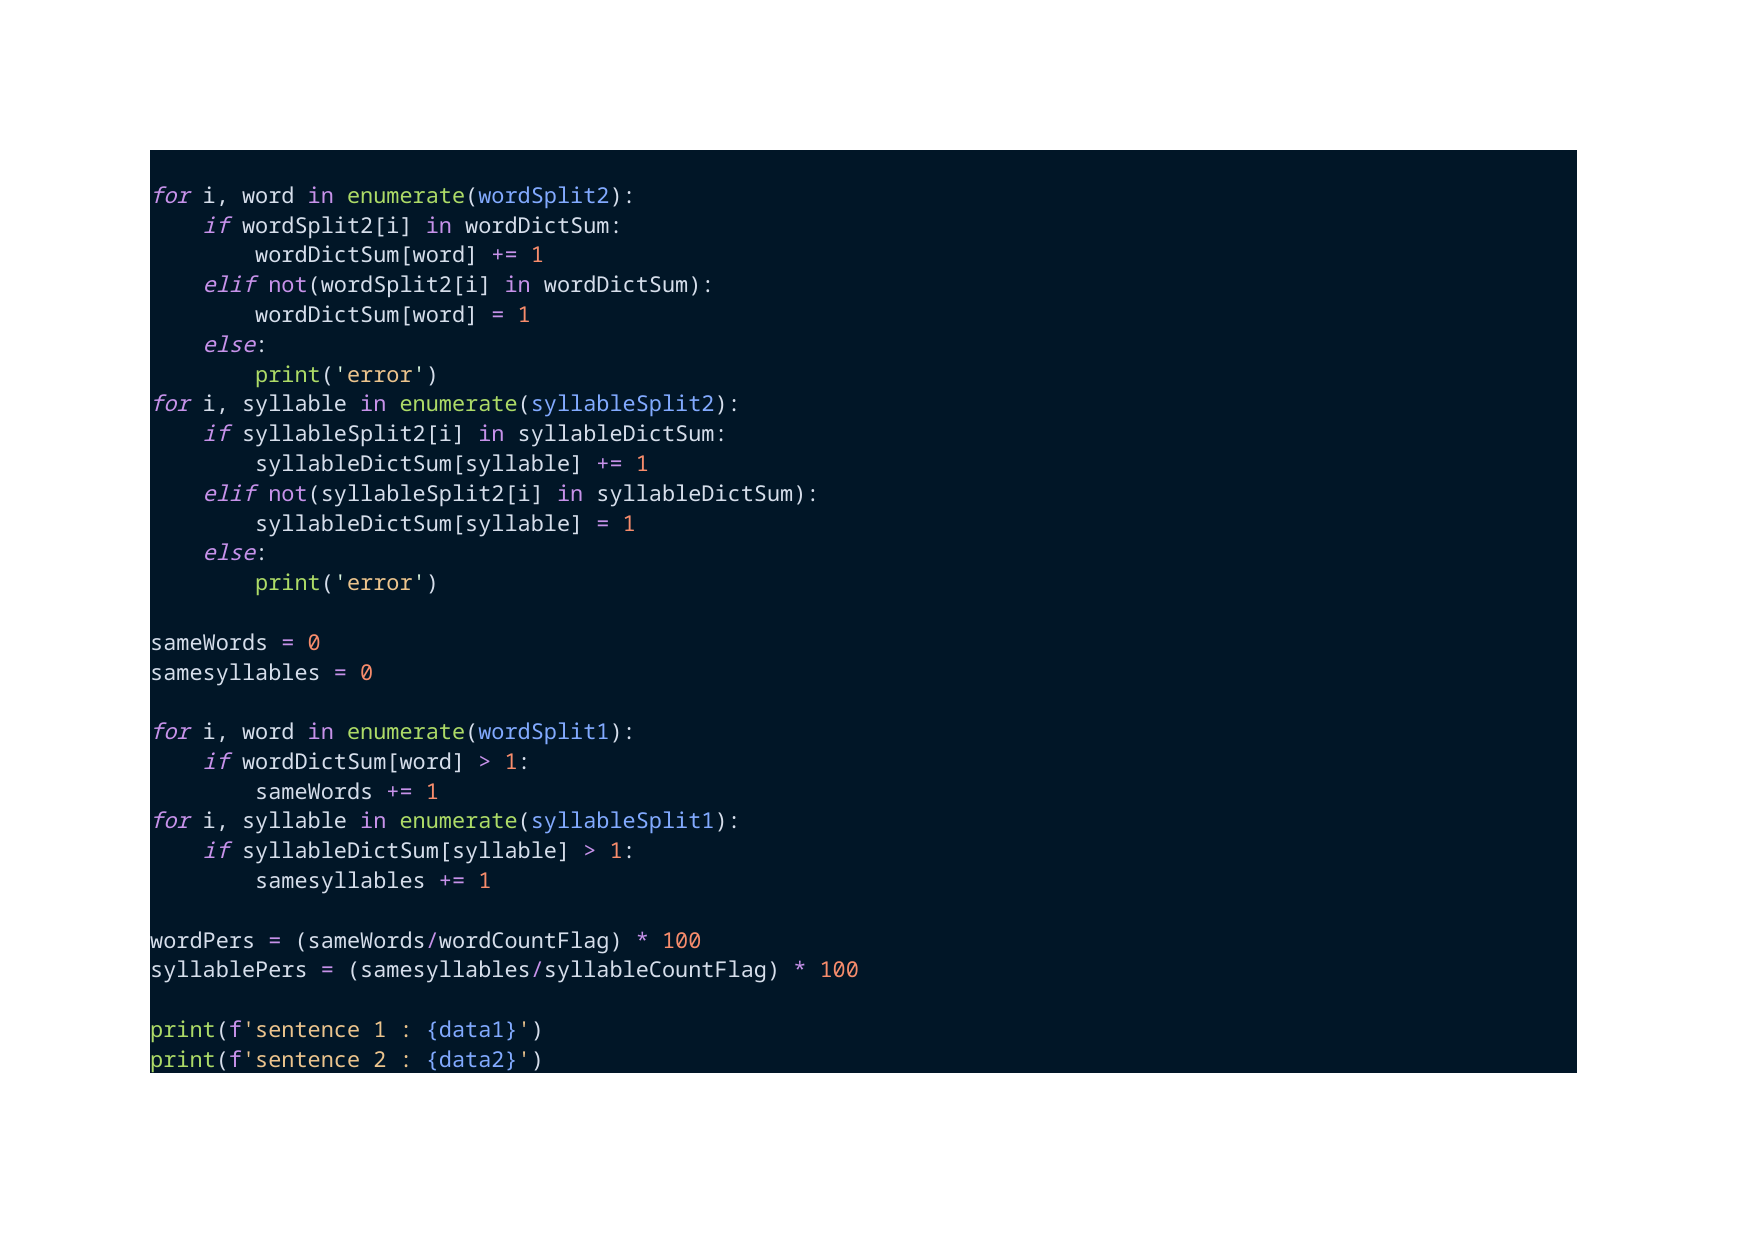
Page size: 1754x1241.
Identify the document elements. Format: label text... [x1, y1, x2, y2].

text else: [150, 329, 1577, 358]
text wordPers = (sameWords/wordCountFlag) * 100 [150, 924, 1577, 954]
text syllableDictSum[syllable] += 1 [150, 448, 1577, 478]
text syllablePers = (samesyllables/syllableCountFlag) * 100 [150, 954, 1577, 984]
text for i, word in enumerate(wordSplit1): [150, 716, 1577, 746]
text samesyllables += 1 [150, 865, 1577, 895]
text print('error') [150, 358, 1577, 388]
text if wordDictSum[word] > 1: [150, 746, 1577, 776]
text syllableDictSum[syllable] = 1 [150, 507, 1577, 537]
text if syllableDictSum[syllable] > 1: [150, 835, 1577, 865]
text print('error') [150, 567, 1577, 597]
text elif not(wordSplit2[i] in wordDictSum): [150, 269, 1577, 299]
text print(f'sentence 2 : {data2}') [150, 1044, 1577, 1073]
text print(f'sentence 1 : {data1}') [150, 1014, 1577, 1044]
text samesyllables = 0 [150, 656, 1577, 686]
text for i, syllable in enumerate(syllableSplit1): [150, 805, 1577, 835]
text sameWords = 0 [150, 627, 1577, 656]
text elif not(syllableSplit2[i] in syllableDictSum): [150, 478, 1577, 507]
text if wordSplit2[i] in wordDictSum: [150, 209, 1577, 239]
text for i, word in enumerate(wordSplit2): [150, 180, 1577, 209]
text sameWords += 1 [150, 776, 1577, 805]
text wordDictSum[word] += 1 [150, 239, 1577, 269]
text for i, syllable in enumerate(syllableSplit2): [150, 388, 1577, 418]
text wordDictSum[word] = 1 [150, 299, 1577, 329]
text else: [150, 537, 1577, 567]
text if syllableSplit2[i] in syllableDictSum: [150, 418, 1577, 448]
